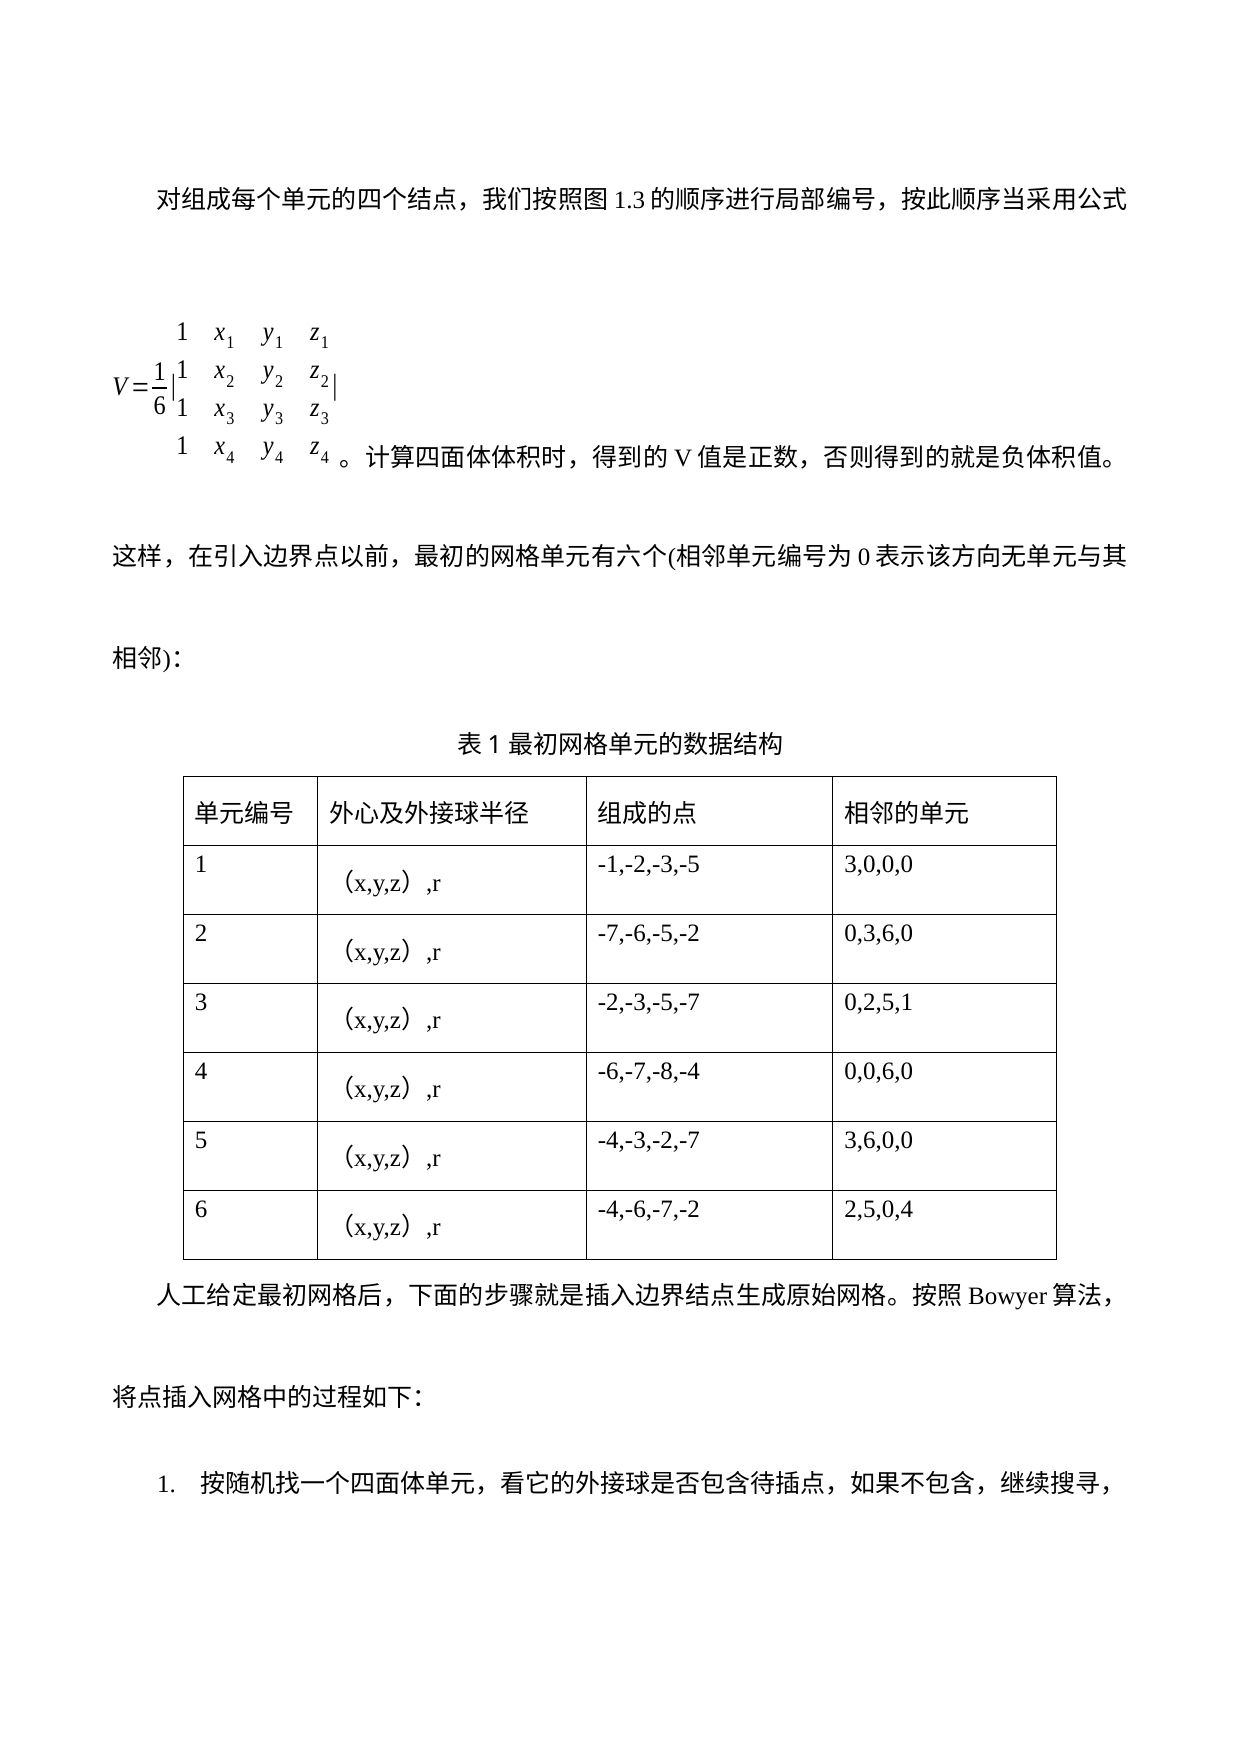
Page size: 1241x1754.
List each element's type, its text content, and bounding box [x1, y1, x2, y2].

text 表1 最初网格单元的数据结构 [112, 708, 1128, 776]
table_cell （x,y,z）,r [318, 984, 586, 1052]
table_cell 3,0,0,0 [833, 846, 1056, 914]
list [112, 1448, 1128, 1516]
table_header 组成的点 [587, 777, 832, 845]
text 人工给定最初网格后，下面的步骤就是插入边界结点生成原始网格。按照Bowyer算法，将点插入网格中的过程如下： [112, 1260, 1128, 1430]
table_cell （x,y,z）,r [318, 1191, 586, 1259]
text 对组成每个单元的四个结点，我们按照图1.3的顺序进行局部编号，按此顺序当采用公式。计算四面体体积时，得到的V值是正数，否则得到的就是负体积值。这样，在引入边界点以前，最初的网格单元有六个(相邻单元编号为0表示该方向无单元与其相邻)： [112, 164, 1128, 690]
table_cell 3 [184, 984, 317, 1052]
table_cell -1,-2,-3,-5 [587, 846, 832, 914]
table_header 单元编号 [184, 777, 317, 845]
table_header 外心及外接球半径 [318, 777, 586, 845]
table_cell 0,2,5,1 [833, 984, 1056, 1052]
table_cell 6 [184, 1191, 317, 1259]
table_cell 2 [184, 915, 317, 983]
table_cell （x,y,z）,r [318, 846, 586, 914]
table_cell 0,3,6,0 [833, 915, 1056, 983]
table_cell -4,-3,-2,-7 [587, 1122, 832, 1190]
table_cell （x,y,z）,r [318, 1122, 586, 1190]
table_cell 1 [184, 846, 317, 914]
table_cell 3,6,0,0 [833, 1122, 1056, 1190]
table_cell 0,0,6,0 [833, 1053, 1056, 1121]
table_cell -7,-6,-5,-2 [587, 915, 832, 983]
table_cell 2,5,0,4 [833, 1191, 1056, 1259]
table_cell （x,y,z）,r [318, 915, 586, 983]
table_cell 4 [184, 1053, 317, 1121]
table_cell -6,-7,-8,-4 [587, 1053, 832, 1121]
table_cell -2,-3,-5,-7 [587, 984, 832, 1052]
table_cell 5 [184, 1122, 317, 1190]
table_cell （x,y,z）,r [318, 1053, 586, 1121]
table_header 相邻的单元 [833, 777, 1056, 845]
table_cell -4,-6,-7,-2 [587, 1191, 832, 1259]
